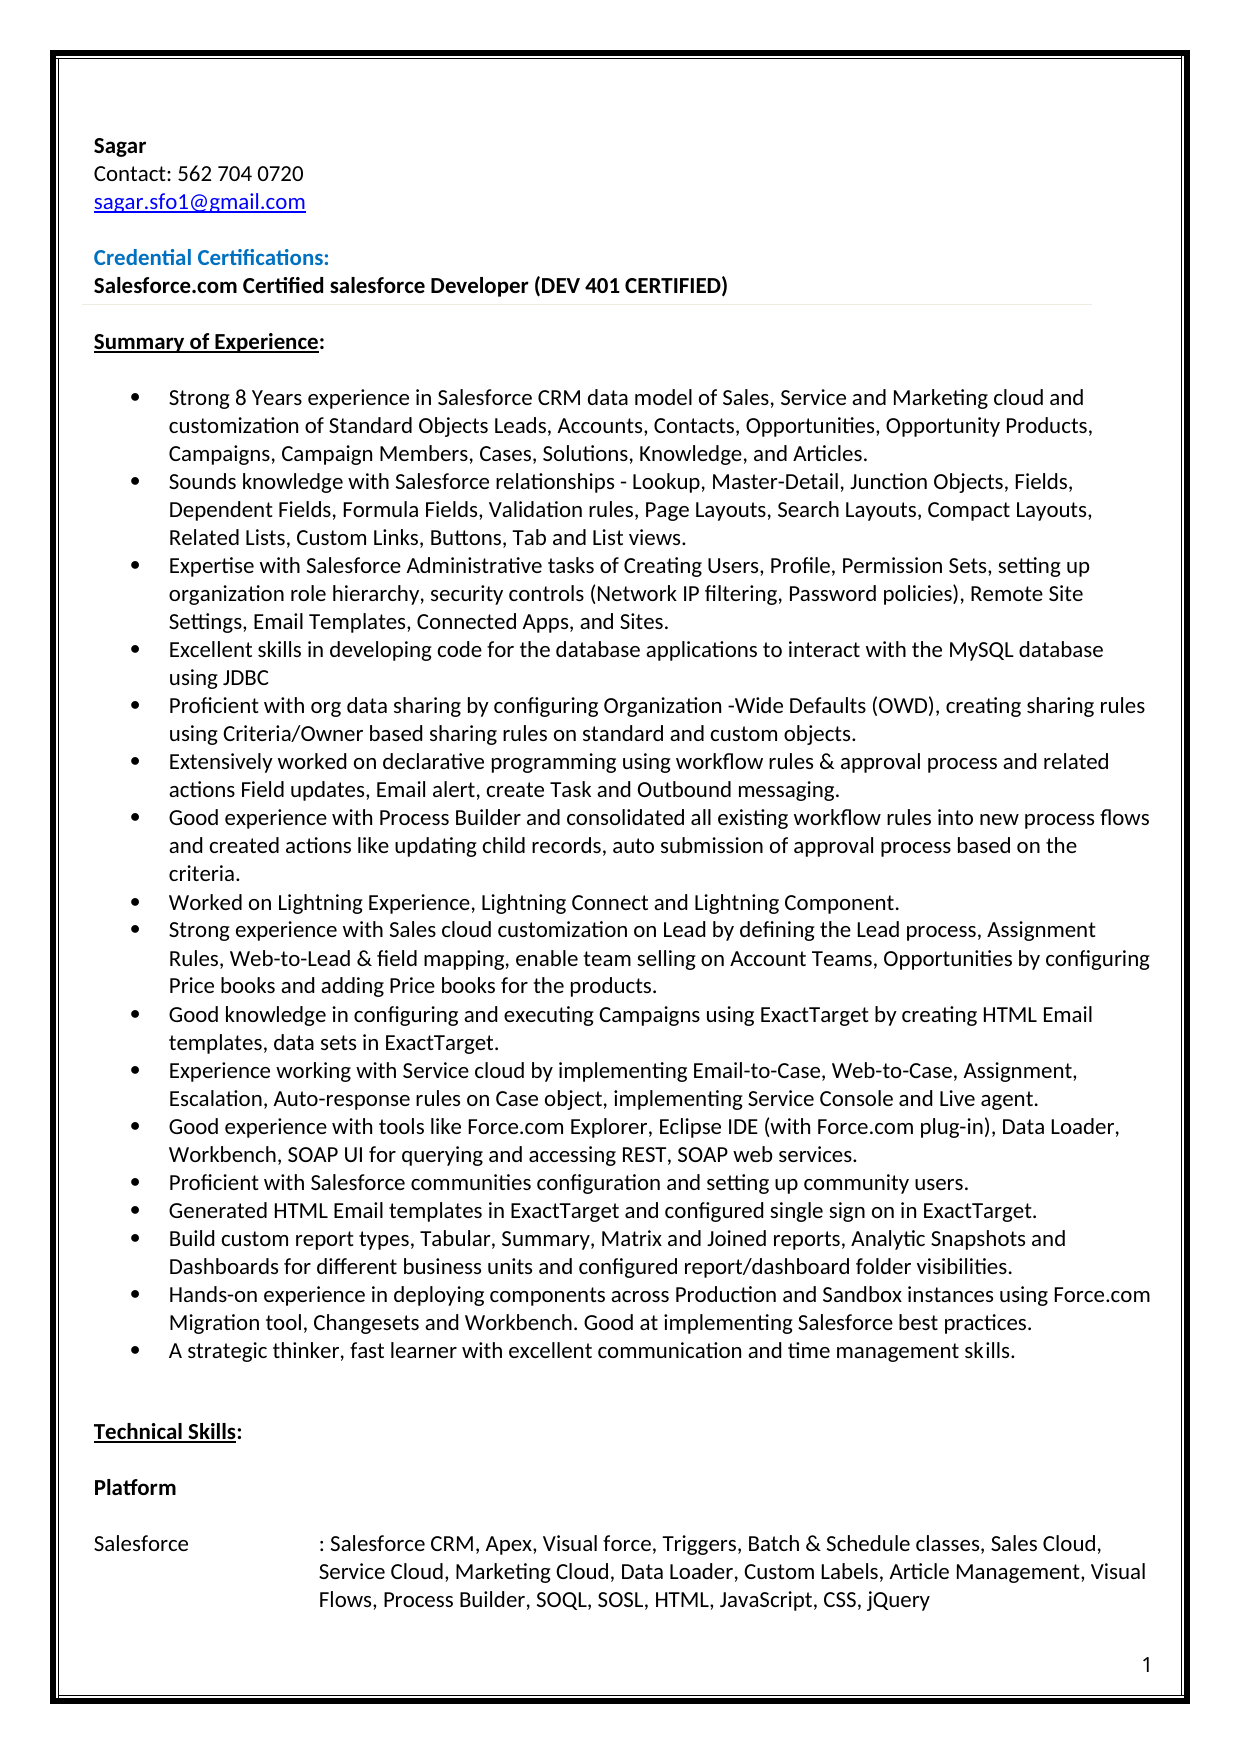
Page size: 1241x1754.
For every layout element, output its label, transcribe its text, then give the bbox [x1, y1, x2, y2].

text Credential Certifications: [94, 243, 1153, 271]
list A strategic thinker, fast learner with excellent communication and time management skills. [131, 1336, 1153, 1364]
list Generated HTML Email templates in ExactTarget and configured single sign on in ExactTarget. [131, 1196, 1153, 1224]
list Excellent skills in developing code for the database applications to interact with the MySQL database using JDBC [131, 635, 1153, 691]
text Platform [94, 1473, 1153, 1501]
list Strong experience with Sales cloud customization on Lead by defining the Lead process, Assignment Rules, Web-to-Lead & field mapping, enable team selling on Account Teams, Opportunities by configuring Price books and adding Price books for the products. [131, 916, 1153, 1000]
list Extensively worked on declarative programming using workflow rules & approval process and related actions Field updates, Email alert, create Task and Outbound messaging. [131, 747, 1153, 803]
text Technical Skills: [94, 1417, 1153, 1445]
list Good knowledge in configuring and executing Campaigns using ExactTarget by creating HTML Email templates, data sets in ExactTarget. [131, 1000, 1153, 1056]
text Contact: 562 704 0720 [94, 159, 1153, 187]
list Build custom report types, Tabular, Summary, Matrix and Joined reports, Analytic Snapshots and Dashboards for different business units and configured report/dashboard folder visibilities. [131, 1224, 1153, 1280]
list Hands-on experience in deploying components across Production and Sandbox instances using Force.com Migration tool, Changesets and Workbench. Good at implementing Salesforce best practices. [131, 1280, 1153, 1336]
list Good experience with tools like Force.com Explorer, Eclipse IDE (with Force.com plug-in), Data Loader, Workbench, SOAP UI for querying and accessing REST, SOAP web services. [131, 1112, 1153, 1168]
text Salesforce : Salesforce CRM, Apex, Visual force, Triggers, Batch & Schedule classes, Sales Cloud, Service Cloud, Marketing Cloud, Data Loader, Custom Labels, Article Management, Visual Flows, Process Builder, SOQL, SOSL, HTML, JavaScript, CSS, jQuery [94, 1529, 1153, 1613]
text Salesforce.com Certified salesforce Developer (DEV 401 CERTIFIED) [94, 271, 1153, 299]
text sagar.sfo1@gmail.com [94, 187, 1153, 215]
list Proficient with Salesforce communities configuration and setting up community users. [131, 1168, 1153, 1196]
list Worked on Lightning Experience, Lightning Connect and Lightning Component. [131, 888, 1153, 916]
list Sounds knowledge with Salesforce relationships - Lookup, Master-Detail, Junction Objects, Fields, Dependent Fields, Formula Fields, Validation rules, Page Layouts, Search Layouts, Compact Layouts, Related Lists, Custom Links, Buttons, Tab and List views. [131, 467, 1153, 551]
list Strong 8 Years experience in Salesforce CRM data model of Sales, Service and Marketing cloud and customization of Standard Objects Leads, Accounts, Contacts, Opportunities, Opportunity Products, Campaigns, Campaign Members, Cases, Solutions, Knowledge, and Articles. [131, 383, 1153, 467]
list Experience working with Service cloud by implementing Email-to-Case, Web-to-Case, Assignment, Escalation, Auto-response rules on Case object, implementing Service Console and Live agent. [131, 1056, 1153, 1112]
list Good experience with Process Builder and consolidated all existing workflow rules into new process flows and created actions like updating child records, auto submission of approval process based on the criteria. [131, 803, 1153, 888]
text Summary of Experience: [94, 327, 1153, 355]
text Sagar [94, 131, 1153, 159]
list Expertise with Salesforce Administrative tasks of Creating Users, Profile, Permission Sets, setting up organization role hierarchy, security controls (Network IP filtering, Password policies), Remote Site Settings, Email Templates, Connected Apps, and Sites. [131, 551, 1153, 635]
list Proficient with org data sharing by configuring Organization -Wide Defaults (OWD), creating sharing rules using Criteria/Owner based sharing rules on standard and custom objects. [131, 691, 1153, 747]
